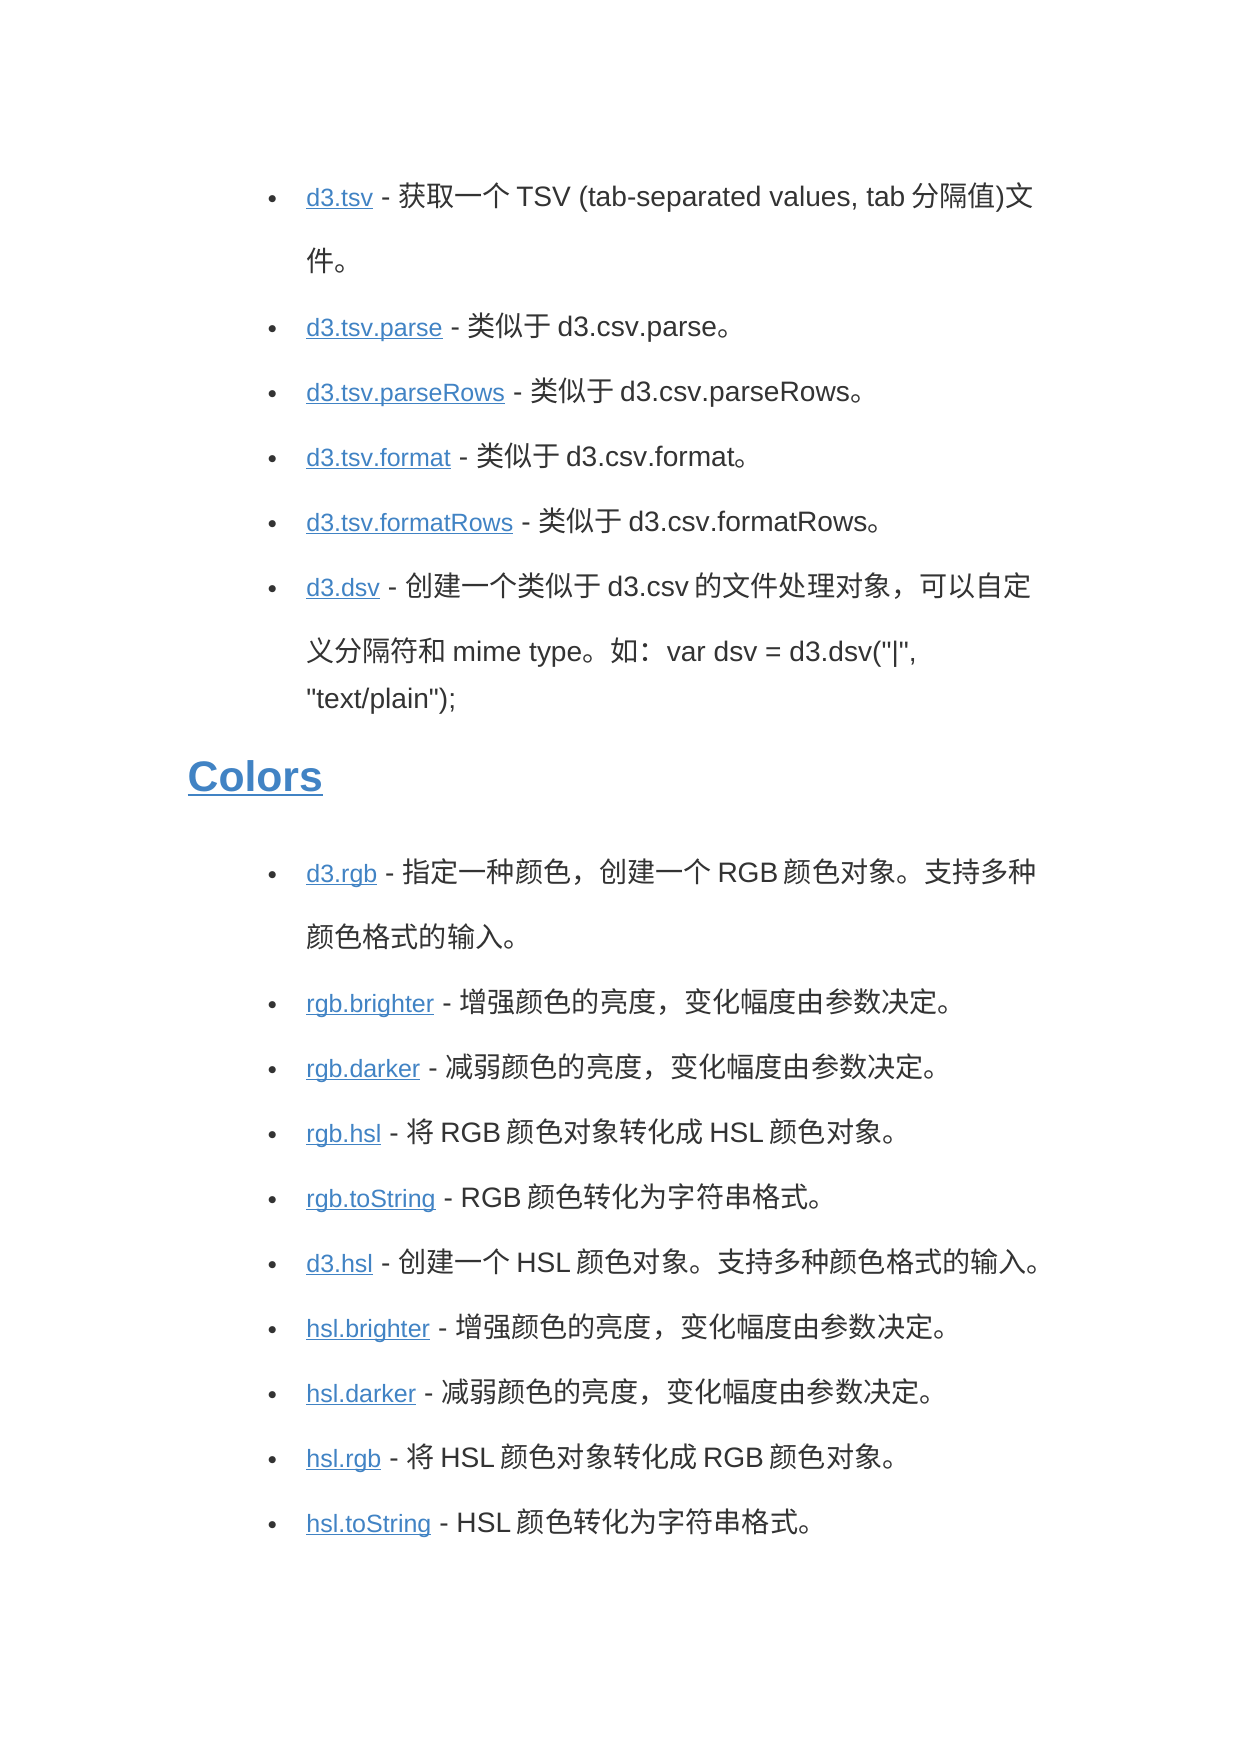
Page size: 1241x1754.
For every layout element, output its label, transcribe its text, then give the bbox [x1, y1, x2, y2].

list d3.tsv.format - 类似于d3.csv.format。 [269, 422, 1053, 487]
list d3.tsv.formatRows - 类似于d3.csv.formatRows。 [269, 487, 1053, 552]
list d3.tsv - 获取一个TSV (tab-separated values, tab分隔值)文件。 [269, 162, 1053, 292]
list hsl.brighter - 增强颜色的亮度，变化幅度由参数决定。 [269, 1293, 1053, 1358]
list d3.tsv.parse - 类似于d3.csv.parse。 [269, 292, 1053, 357]
list rgb.hsl - 将RGB颜色对象转化成HSL颜色对象。 [269, 1098, 1053, 1163]
list rgb.brighter - 增强颜色的亮度，变化幅度由参数决定。 [269, 968, 1053, 1033]
list d3.tsv.parseRows - 类似于d3.csv.parseRows。 [269, 357, 1053, 422]
list hsl.darker - 减弱颜色的亮度，变化幅度由参数决定。 [269, 1358, 1053, 1423]
list d3.rgb - 指定一种颜色，创建一个RGB颜色对象。支持多种颜色格式的输入。 [269, 838, 1053, 968]
text Colors [187, 744, 1053, 809]
list hsl.toString - HSL颜色转化为字符串格式。 [269, 1488, 1053, 1553]
list rgb.darker - 减弱颜色的亮度，变化幅度由参数决定。 [269, 1033, 1053, 1098]
list d3.dsv - 创建一个类似于d3.csv的文件处理对象，可以自定义分隔符和mime type。如：var dsv = d3.dsv("|", "text/plain"); [269, 552, 1053, 714]
list d3.hsl - 创建一个HSL颜色对象。支持多种颜色格式的输入。 [269, 1228, 1053, 1293]
list rgb.toString - RGB颜色转化为字符串格式。 [269, 1163, 1053, 1228]
list hsl.rgb - 将HSL颜色对象转化成RGB颜色对象。 [269, 1423, 1053, 1488]
